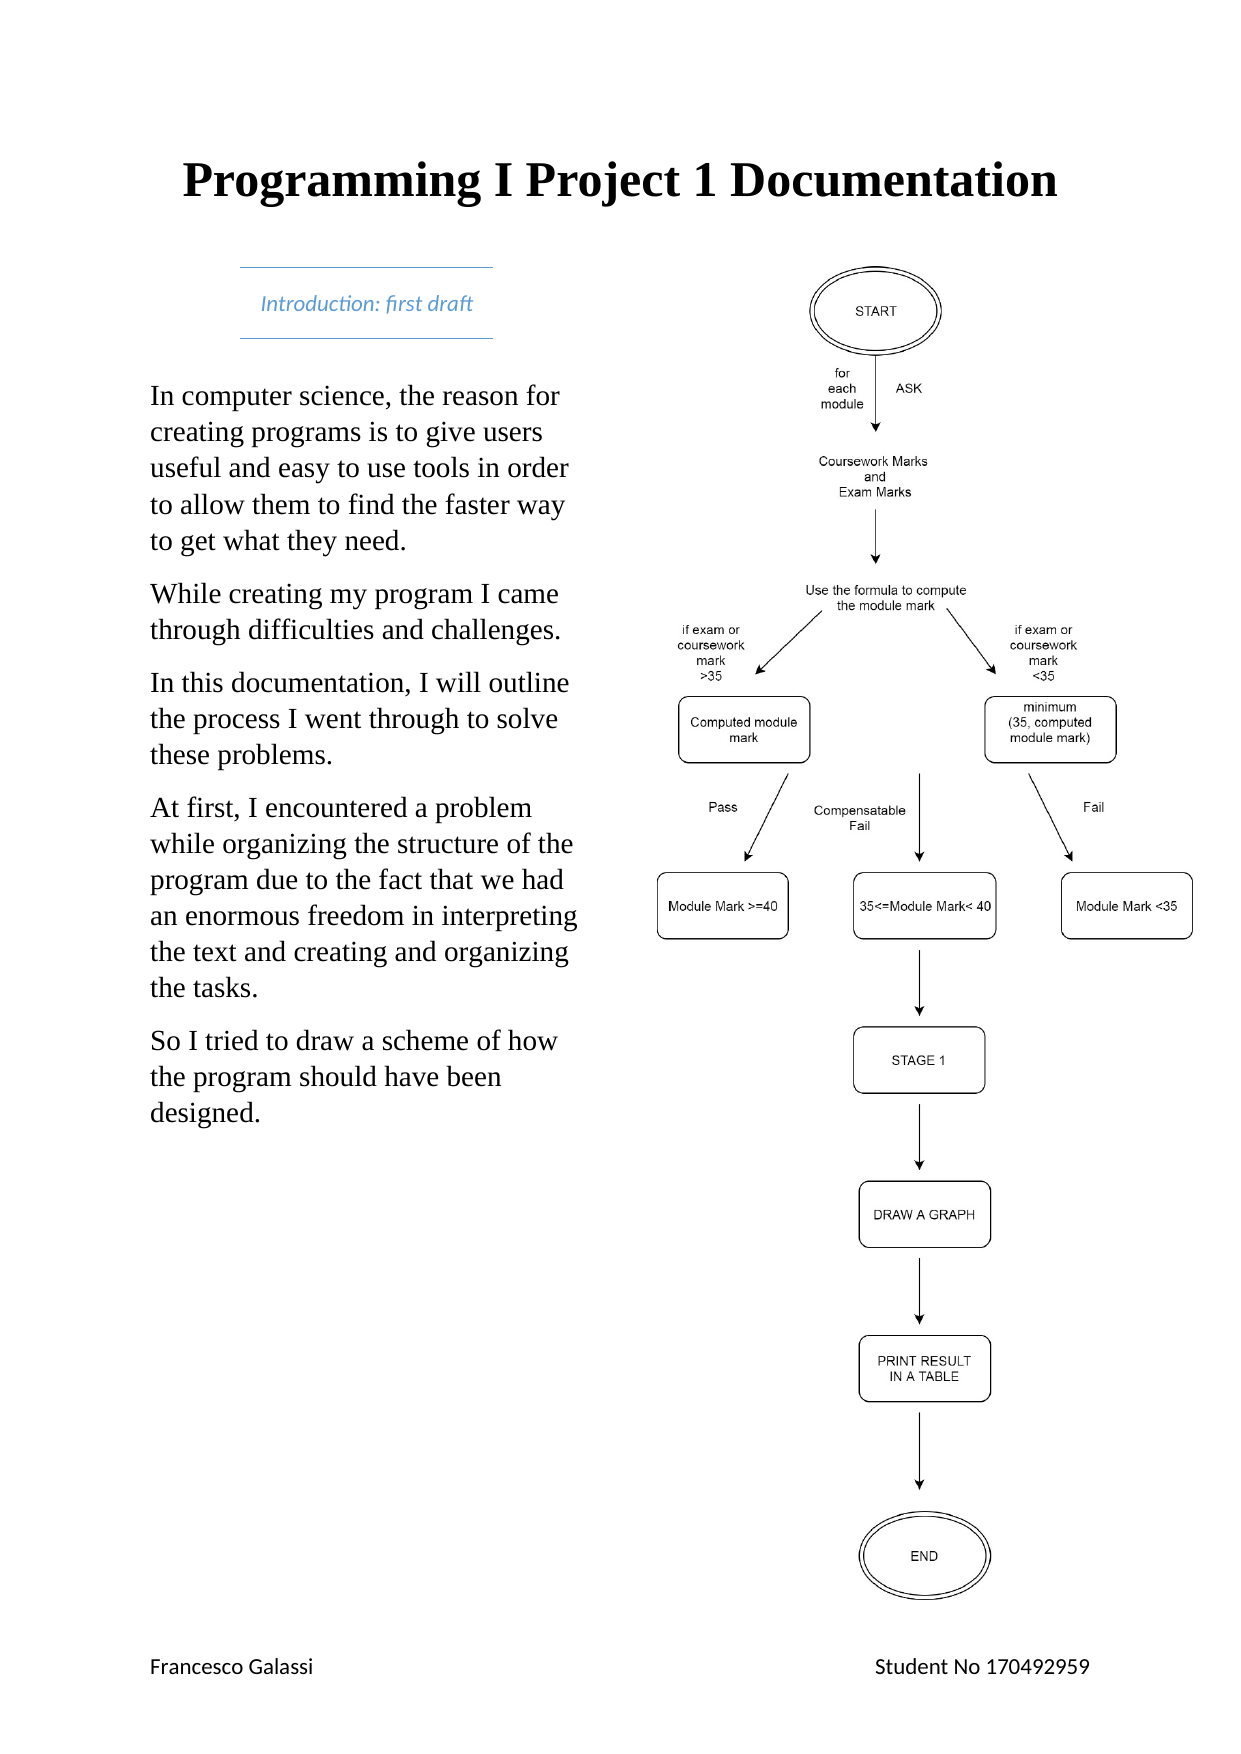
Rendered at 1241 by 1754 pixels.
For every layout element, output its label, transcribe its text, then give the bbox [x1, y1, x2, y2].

text So I tried to draw a scheme of how the program should have been designed. [150, 1023, 583, 1129]
text In this documentation, I will outline the process I went through to solve these problems. [150, 665, 583, 771]
picture [657, 266, 1193, 1600]
text Introduction: first draft [240, 268, 493, 338]
text In computer science, the reason for creating programs is to give users useful and easy to use tools in order to allow them to find the faster way to get what they need. [150, 378, 583, 556]
text At first, I encountered a problem while organizing the structure of the program due to the fact that we had an enormous freedom in interpreting the text and creating and organizing the tasks. [150, 790, 583, 1004]
text While creating my program I came through difficulties and challenges. [150, 576, 583, 645]
text Programming I Project 1 Documentation [150, 150, 1090, 207]
